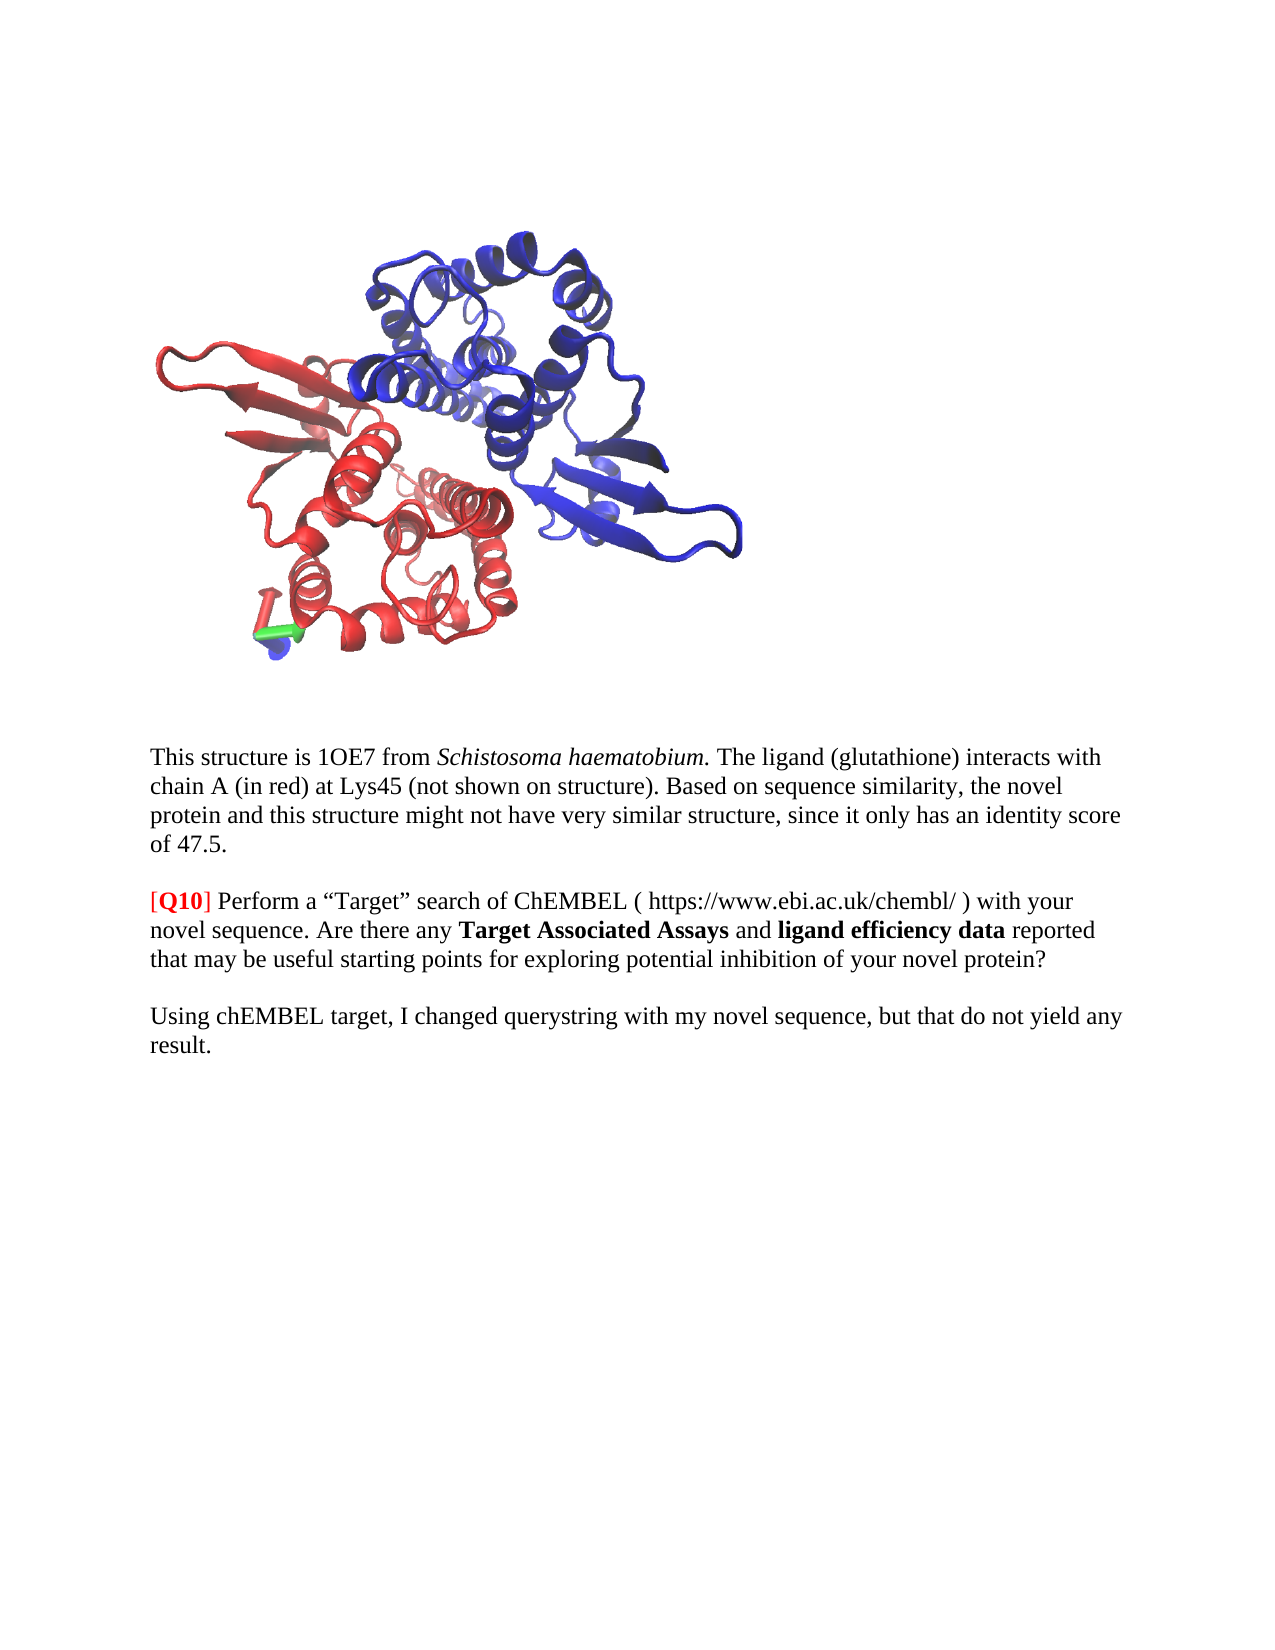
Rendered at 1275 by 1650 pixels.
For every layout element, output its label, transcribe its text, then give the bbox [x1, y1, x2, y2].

text Using chEMBEL target, I changed querystring with my novel sequence, but that do not yield any result. [150, 1001, 1125, 1059]
text [Q10] Perform a “Target” search of ChEMBEL ( https://www.ebi.ac.uk/chembl/ ) with your novel sequence. Are there any Target Associated Assays and ligand efficiency data reported that may be useful starting points for exploring potential inhibition of your novel protein? [150, 886, 1125, 972]
picture [150, 150, 743, 743]
text This structure is 1OE7 from Schistosoma haematobium. The ligand (glutathione) interacts with chain A (in red) at Lys45 (not shown on structure). Based on sequence similarity, the novel protein and this structure might not have very similar structure, since it only has an identity score of 47.5. [150, 742, 1125, 857]
